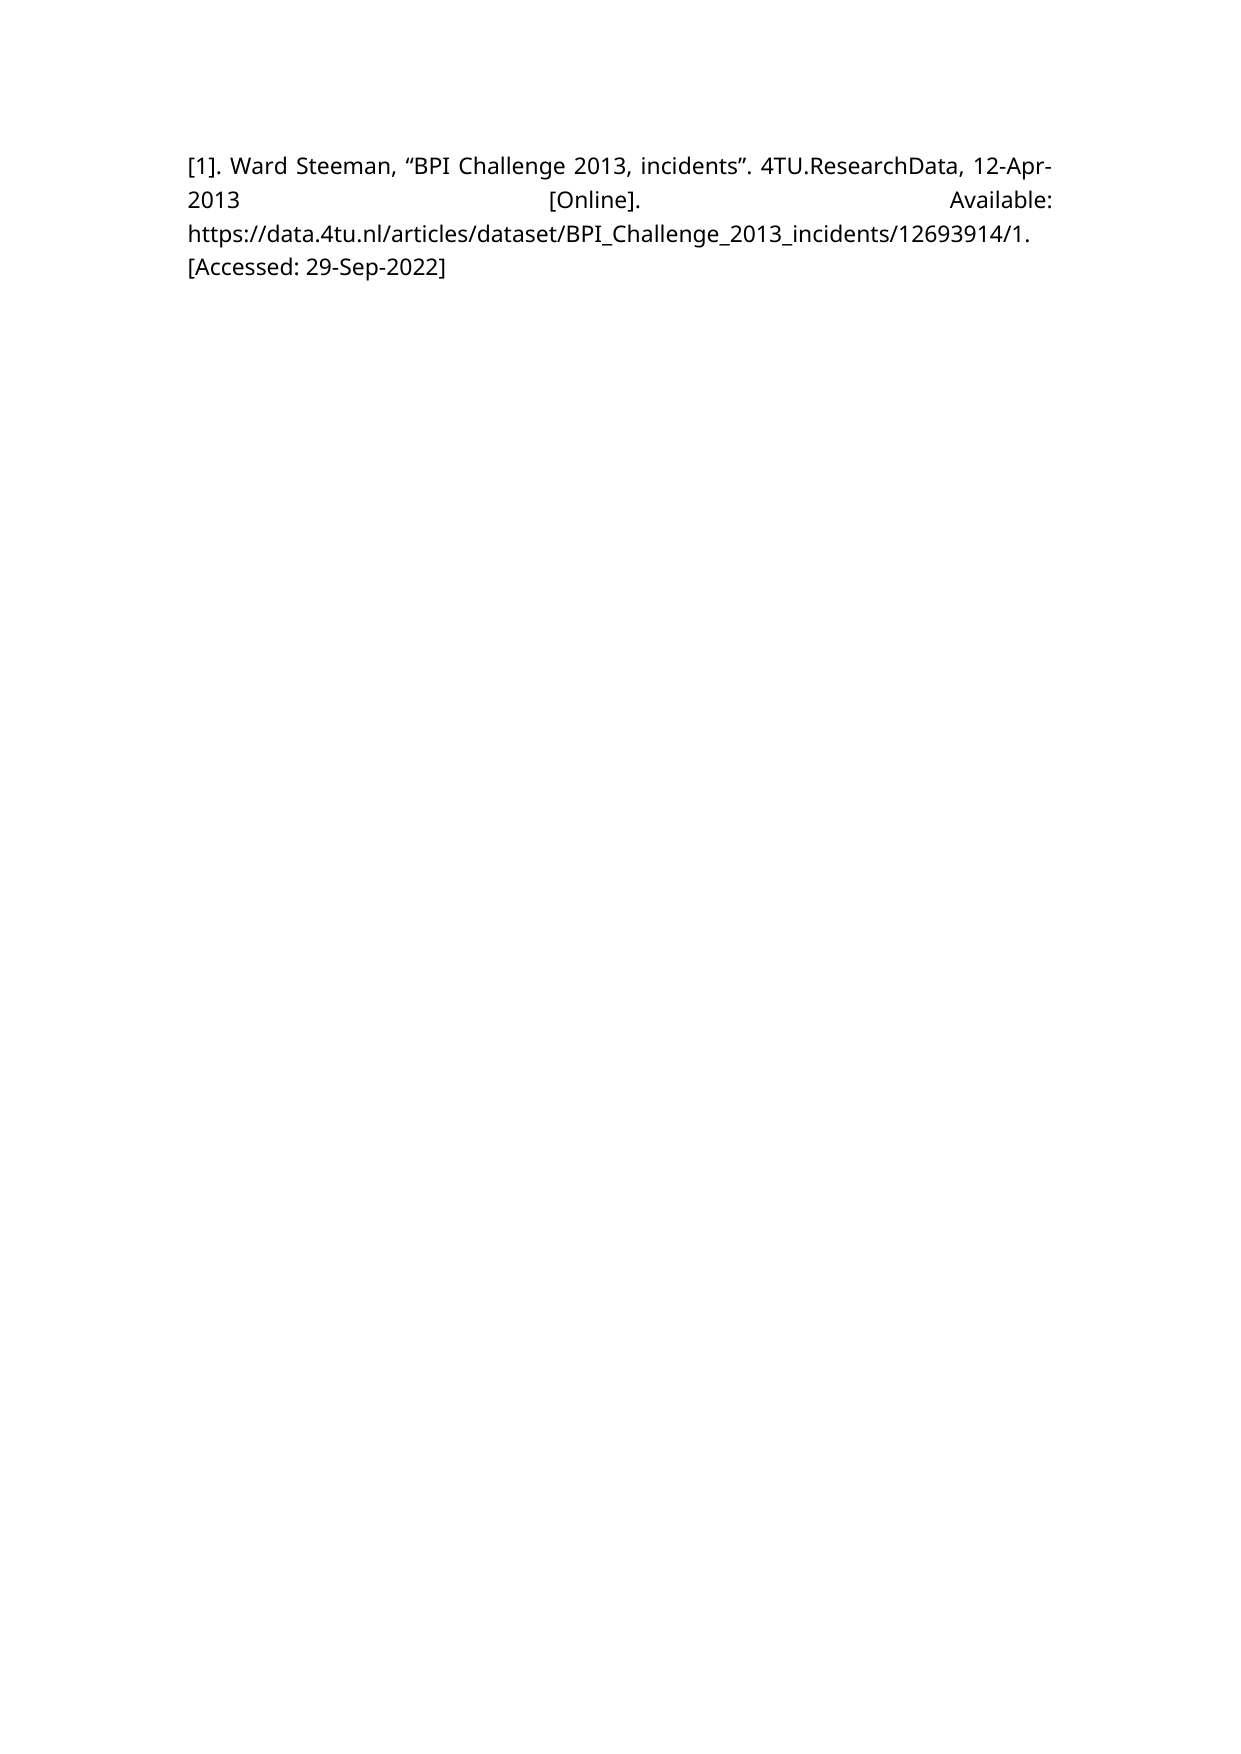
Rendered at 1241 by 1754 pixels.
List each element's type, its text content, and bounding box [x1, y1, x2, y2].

text [1]. Ward Steeman, “BPI Challenge 2013, incidents”. 4TU.ResearchData, 12-Apr-2013 [Online]. Available: https://data.4tu.nl/articles/dataset/BPI_Challenge_2013_incidents/12693914/1. [Accessed: 29-Sep-2022] [187, 150, 1053, 282]
